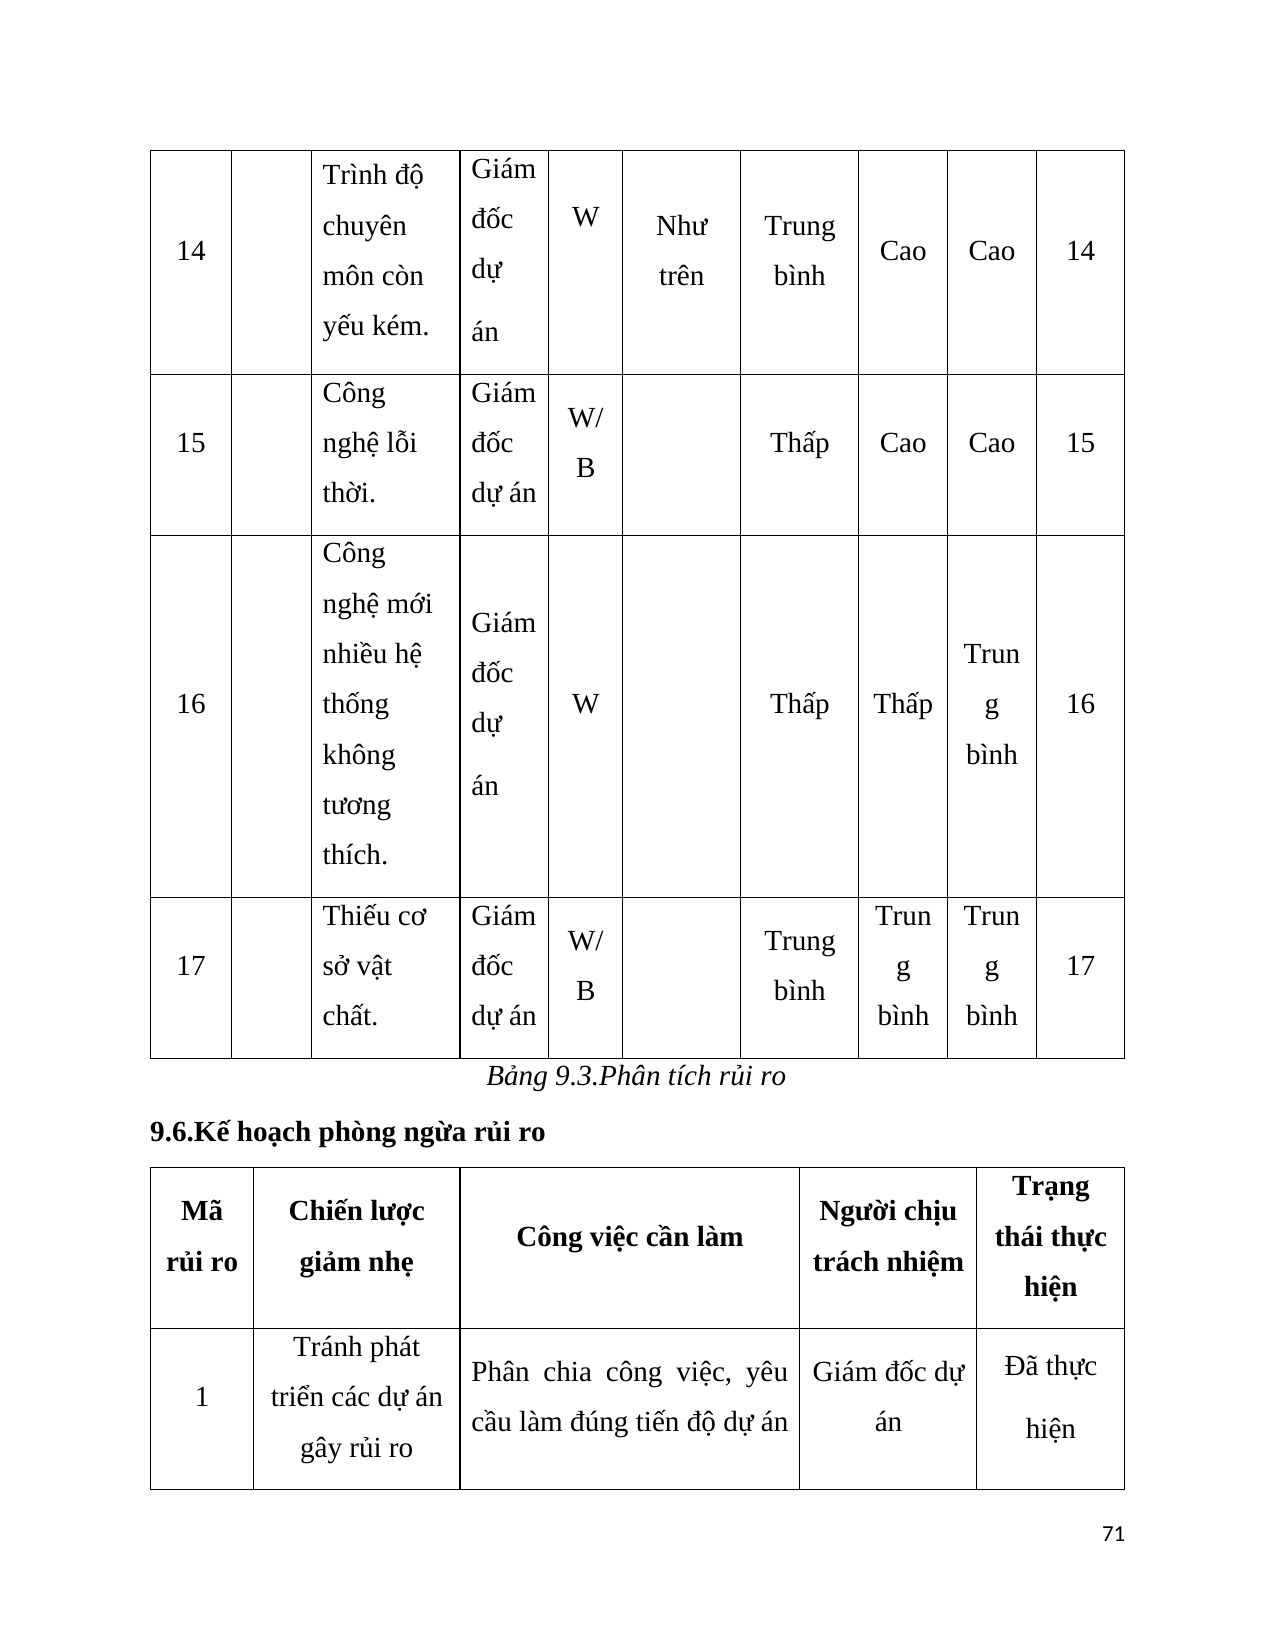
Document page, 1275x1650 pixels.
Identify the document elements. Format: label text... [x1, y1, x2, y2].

table_header Người chịu trách nhiệm [800, 1168, 976, 1328]
table_cell [232, 898, 311, 1057]
table_cell Công nghệ mới nhiều hệ thống không tương thích. [312, 536, 459, 897]
table_cell Công nghệ lỗi thời. [312, 375, 459, 534]
table_header Mã rủi ro [151, 1168, 253, 1328]
table_cell Cao [859, 151, 947, 374]
table_cell 15 [1037, 375, 1124, 534]
table_cell W/B [549, 375, 622, 534]
text Bảng 9.3.Phân tích rủi ro [150, 1059, 1125, 1092]
table_cell Giám đốc dự án [461, 536, 548, 897]
table_cell 14 [151, 151, 231, 374]
table_cell 14 [1037, 151, 1124, 374]
table_cell Thấp [741, 375, 858, 534]
table_cell Trung bình [948, 536, 1036, 897]
table_cell Cao [948, 375, 1036, 534]
table_cell Tránh phát triển các dự án gây rủi ro [254, 1329, 459, 1489]
table_cell Thấp [741, 536, 858, 897]
table_cell Trung bình [948, 898, 1036, 1057]
table_cell Giám đốc dự án [461, 375, 548, 534]
table_cell Trung bình [741, 151, 858, 374]
table_cell Giám đốc dự án [461, 151, 548, 374]
table_cell Như trên [623, 151, 740, 374]
table_cell Thiếu cơ sở vật chất. [312, 898, 459, 1057]
text 9.6.Kế hoạch phòng ngừa rủi ro [150, 1114, 1125, 1148]
table_cell 15 [151, 375, 231, 534]
table_cell Cao [948, 151, 1036, 374]
table_cell [623, 375, 740, 534]
table_cell 17 [1037, 898, 1124, 1057]
table_cell W [549, 536, 622, 897]
table_cell 17 [151, 898, 231, 1057]
table_cell [232, 375, 311, 534]
table_header Chiến lược giảm nhẹ [254, 1168, 459, 1328]
table_cell 16 [151, 536, 231, 897]
table_cell [232, 536, 311, 897]
table_cell W/B [549, 898, 622, 1057]
table_header Công việc cần làm [461, 1168, 799, 1328]
table_cell [232, 151, 311, 374]
table_cell 16 [1037, 536, 1124, 897]
table_cell Trung bình [859, 898, 947, 1057]
table_cell W [549, 151, 622, 374]
table_cell [623, 536, 740, 897]
table_cell Giám đốc dự án [461, 898, 548, 1057]
table_cell Đã thực hiện [977, 1329, 1124, 1489]
table_cell Cao [859, 375, 947, 534]
table_cell Giám đốc dự án [800, 1329, 976, 1489]
table_cell Trình độ chuyên môn còn yếu kém. [312, 151, 459, 374]
table_cell Phân chia công việc, yêu cầu làm đúng tiến độ dự án [461, 1329, 799, 1489]
table_header Trạng thái thực hiện [977, 1168, 1124, 1328]
table_cell [623, 898, 740, 1057]
table_cell Trung bình [741, 898, 858, 1057]
table_cell Thấp [859, 536, 947, 897]
table_cell 1 [151, 1329, 253, 1489]
